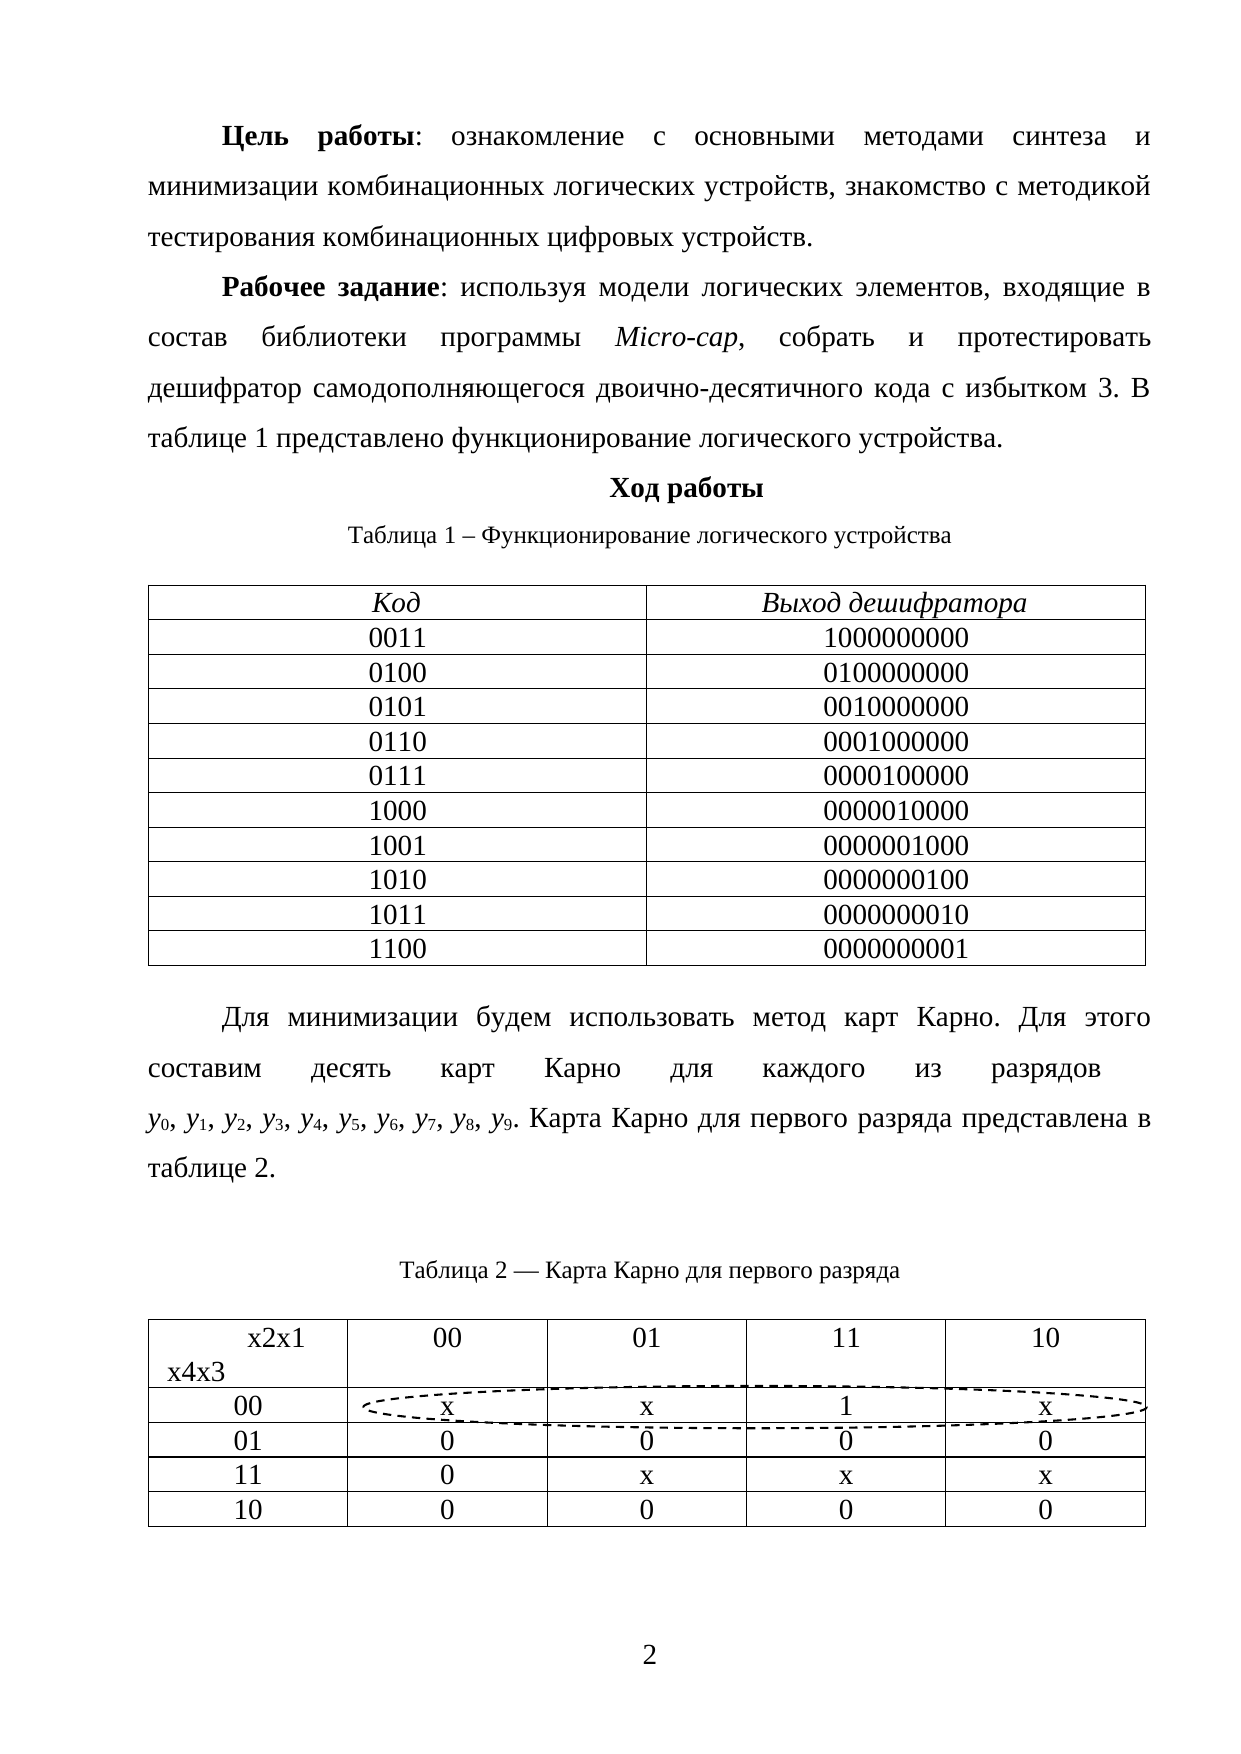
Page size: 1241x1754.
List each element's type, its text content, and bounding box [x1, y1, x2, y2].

table_cell 0 [348, 1458, 547, 1491]
text Ход работы [148, 470, 1152, 504]
table_cell 0010000000 [647, 689, 1145, 723]
table_cell 10 [149, 1492, 347, 1526]
table_cell 1 [747, 1388, 945, 1422]
table_header 10 [946, 1320, 1145, 1387]
text Таблица 1 – Функционирование логического устройства [148, 521, 1152, 549]
table_header 11 [747, 1320, 945, 1387]
table_cell 01 [149, 1423, 347, 1456]
table_cell х [946, 1388, 1145, 1422]
table_cell 1000000000 [647, 620, 1145, 654]
table_cell 1010 [149, 862, 646, 896]
table_cell х [747, 1458, 945, 1491]
table_cell 0011 [149, 620, 646, 654]
table_cell х [548, 1388, 746, 1422]
table_cell х [946, 1458, 1145, 1491]
table_cell 0100 [149, 655, 646, 688]
table_cell х [548, 1458, 746, 1491]
table_cell 0101 [149, 689, 646, 723]
table_header Код [149, 586, 646, 619]
table_cell 0 [548, 1423, 746, 1456]
table_cell 1011 [149, 897, 646, 930]
table_header 01 [548, 1320, 746, 1387]
table_cell 0 [946, 1423, 1145, 1456]
table_cell 0000010000 [647, 793, 1145, 827]
table_header 00 [348, 1320, 547, 1387]
table_cell 0 [747, 1492, 945, 1526]
table_cell 11 [149, 1458, 347, 1491]
table_cell х [348, 1388, 547, 1422]
table_header Выход дешифратора [647, 586, 1145, 619]
table_cell 0 [348, 1423, 547, 1456]
table_cell 1001 [149, 828, 646, 861]
table_header x2x1 x4x3 [149, 1320, 347, 1387]
table_cell 0 [348, 1492, 547, 1526]
table_cell 1100 [149, 931, 646, 965]
text Рабочее задание: используя модели логических элементов, входящие в состав библиотеки программы Micro-cap, собрать и протестировать дешифратор самодополняющегося двоично-десятичного кода с избытком 3. В таблице 1 представлено функционирование логического устройства. [148, 269, 1152, 453]
table_cell 0 [747, 1423, 945, 1456]
table_cell 00 [149, 1388, 347, 1422]
table_cell 0001000000 [647, 724, 1145, 757]
table_cell 1000 [149, 793, 646, 827]
table_cell 0000000001 [647, 931, 1145, 965]
table_cell 0111 [149, 759, 646, 792]
text Таблица 2 — Карта Карно для первого разряда [148, 1255, 1152, 1284]
table_cell 0100000000 [647, 655, 1145, 688]
text Цель работы: ознакомление с основными методами синтеза и минимизации комбинационных логических устройств, знакомство с методикой тестирования комбинационных цифровых устройств. [148, 118, 1152, 252]
text Для минимизации будем использовать метод карт Карно. Для этого составим десять карт Карно для каждого из разрядов y0, y1, y2, y3, y4, y5, y6, y7, y8, y9. Карта Карно для первого разряда представлена в таблице 2. [148, 999, 1152, 1184]
table_cell 0000100000 [647, 759, 1145, 792]
table_cell 0 [548, 1492, 746, 1526]
table_cell 0 [946, 1492, 1145, 1526]
table_cell 0000000100 [647, 862, 1145, 896]
table_cell 0110 [149, 724, 646, 757]
table_cell 0000000010 [647, 897, 1145, 930]
table_cell 0000001000 [647, 828, 1145, 861]
